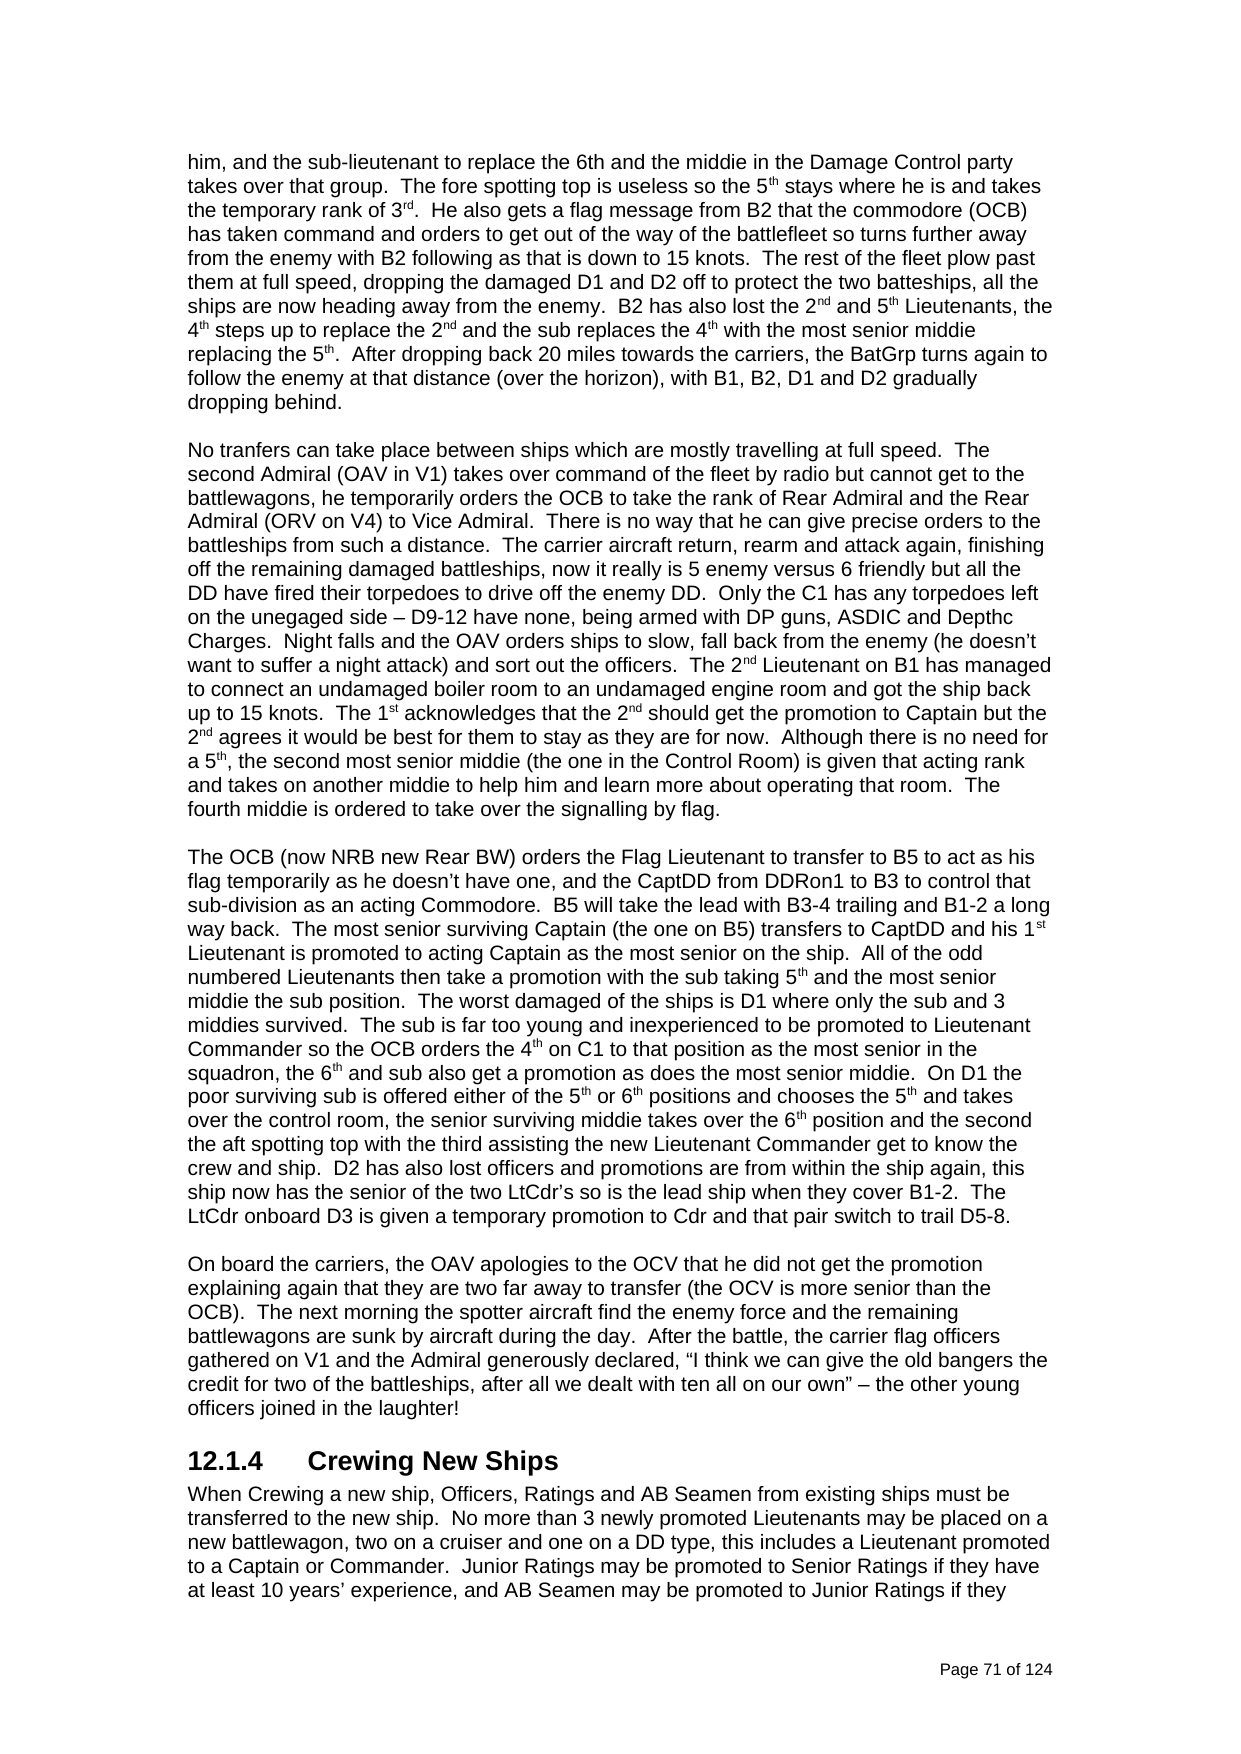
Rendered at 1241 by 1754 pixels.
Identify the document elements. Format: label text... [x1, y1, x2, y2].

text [187, 150, 1053, 413]
text No tranfers can take place between ships which are mostly travelling at full speed. The second Admiral (OAV in V1) takes over command of the fleet by radio but cannot get to the battlewagons, he temporarily orders the OCB to take the rank of Rear Admiral and the Rear Admiral (ORV on V4) to Vice Admiral. There is no way that he can give precise orders to the battleships from such a distance. The carrier aircraft return, rearm and attack again, finishing off the remaining damaged battleships, now it really is 5 enemy versus 6 friendly but all the DD have fired their torpedoes to drive off the enemy DD. Only the C1 has any torpedoes left on the unegaged side – D9-12 have none, being armed with DP guns, ASDIC and Depthc Charges. Night falls and the OAV orders ships to slow, fall back from the enemy (he doesn’t want to suffer a night attack) and sort out the officers. The 2nd Lieutenant on B1 has managed to connect an undamaged boiler room to an undamaged engine room and got the ship back up to 15 knots. The 1st acknowledges that the 2nd should get the promotion to Captain but the 2nd agrees it would be best for them to stay as they are for now. Although there is no need for a 5th, the second most senior middie (the one in the Control Room) is given that acting rank and takes on another middie to help him and learn more about operating that room. The fourth middie is ordered to take over the signalling by flag. [187, 437, 1053, 821]
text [187, 1482, 1053, 1602]
text The OCB (now NRB new Rear BW) orders the Flag Lieutenant to transfer to B5 to act as his flag temporarily as he doesn’t have one, and the CaptDD from DDRon1 to B3 to control that sub-division as an acting Commodore. B5 will take the lead with B3-4 trailing and B1-2 a long way back. The most senior surviving Captain (the one on B5) transfers to CaptDD and his 1st Lieutenant is promoted to acting Captain as the most senior on the ship. All of the odd numbered Lieutenants then take a promotion with the sub taking 5th and the most senior middie the sub position. The worst damaged of the ships is D1 where only the sub and 3 middies survived. The sub is far too young and inexperienced to be promoted to Lieutenant Commander so the OCB orders the 4th on C1 to that position as the most senior in the squadron, the 6th and sub also get a promotion as does the most senior middie. On D1 the poor surviving sub is offered either of the 5th or 6th positions and chooses the 5th and takes over the control room, the senior surviving middie takes over the 6th position and the second the aft spotting top with the third assisting the new Lieutenant Commander get to know the crew and ship. D2 has also lost officers and promotions are from within the ship again, this ship now has the senior of the two LtCdr’s so is the lead ship when they cover B1-2. The LtCdr onboard D3 is given a temporary promotion to Cdr and that pair switch to trail D5-8. [187, 845, 1053, 1228]
text On board the carriers, the OAV apologies to the OCV that he did not get the promotion explaining again that they are two far away to transfer (the OCV is more senior than the OCB). The next morning the spotter aircraft find the enemy force and the remaining battlewagons are sunk by aircraft during the day. After the battle, the carrier flag officers gathered on V1 and the Admiral generously declared, “I think we can give the old bangers the credit for two of the battleships, after all we dealt with ten all on our own” – the other young officers joined in the laughter! [187, 1252, 1053, 1420]
subtitle Crewing New Ships [187, 1445, 1053, 1476]
